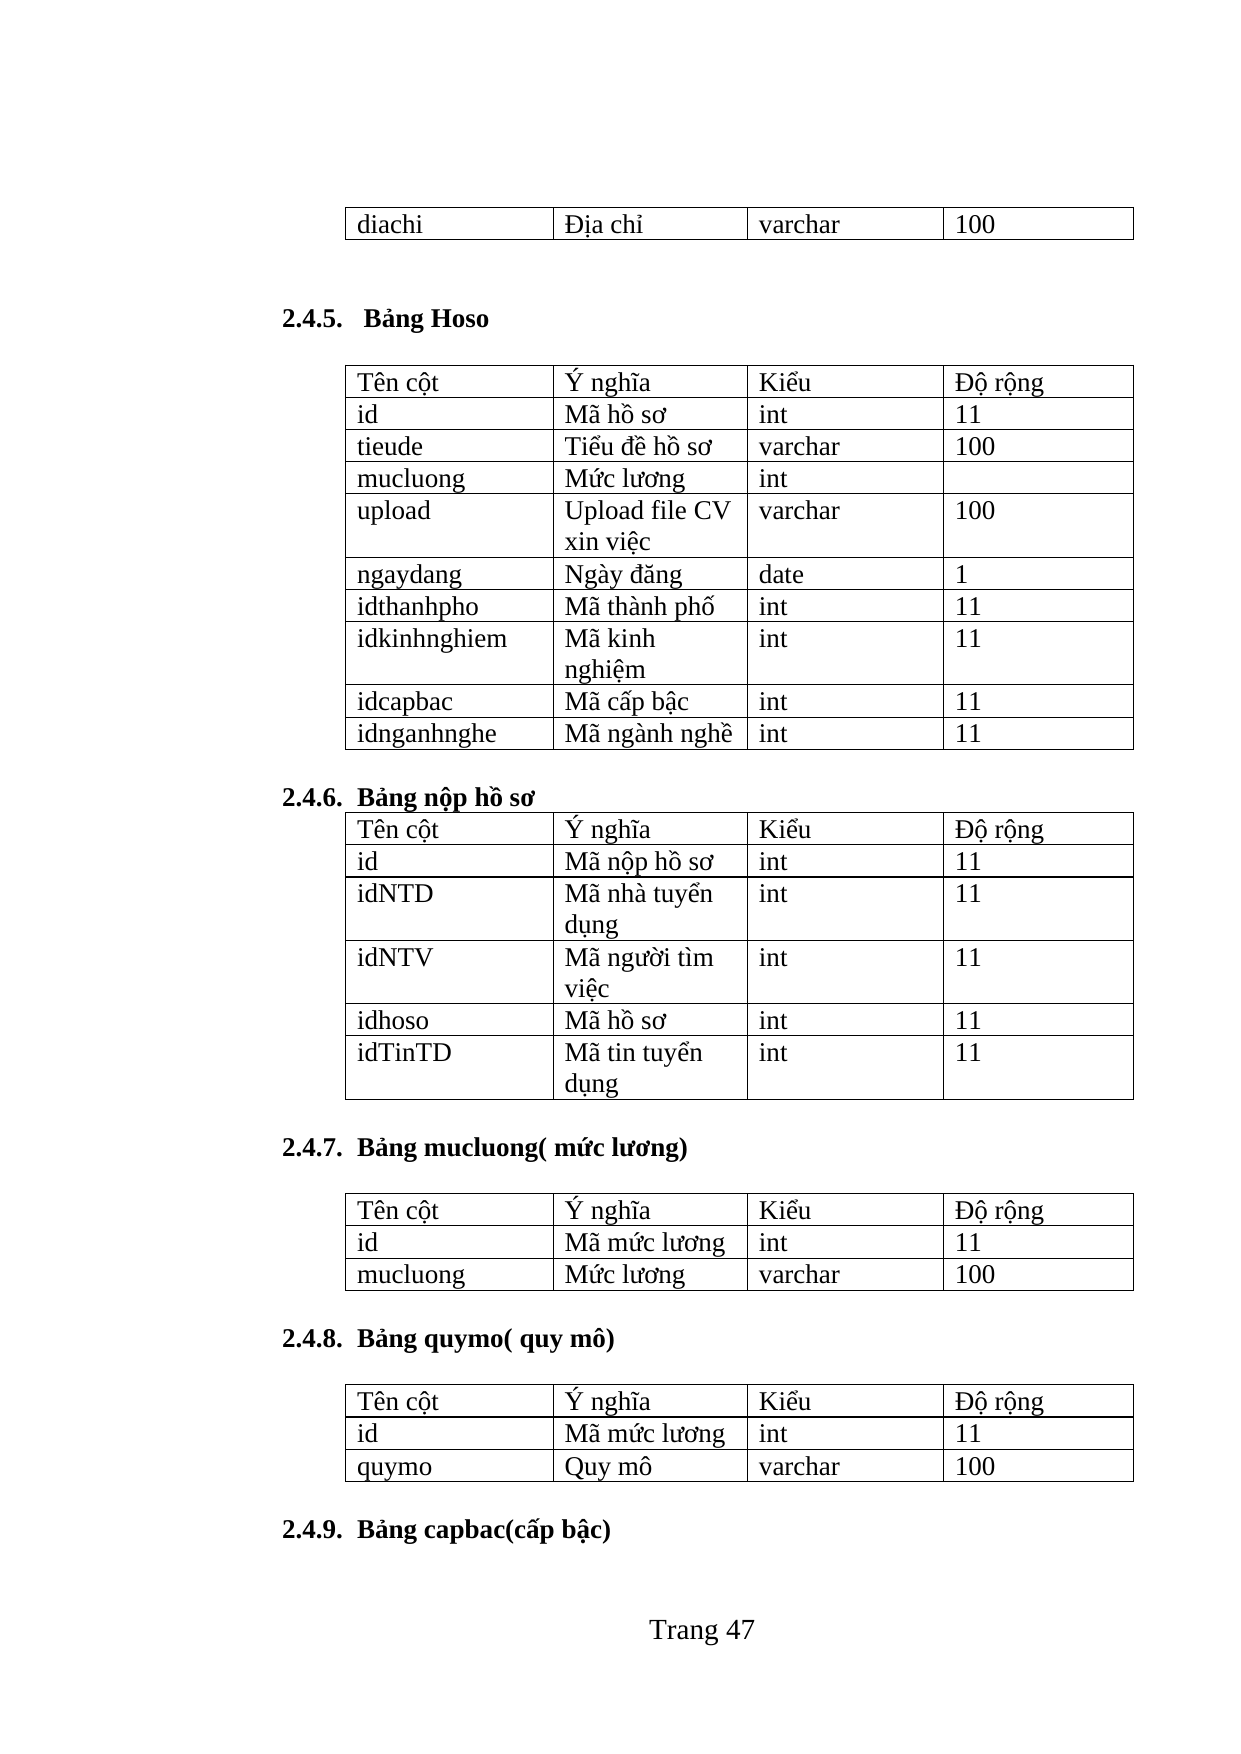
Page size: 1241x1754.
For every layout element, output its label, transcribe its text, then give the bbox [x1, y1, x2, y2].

table_cell varchar [748, 430, 943, 461]
table_header Ý nghĩa [554, 813, 747, 844]
table_cell 100 [944, 1259, 1133, 1290]
table_header Tên cột [346, 1194, 553, 1225]
table_cell Tiểu đề hồ sơ [554, 430, 747, 461]
table_cell int [748, 398, 943, 429]
table_header Tên cột [346, 366, 553, 397]
table_cell int [748, 622, 943, 684]
table_cell idcapbac [346, 685, 553, 717]
table_cell int [748, 590, 943, 621]
table_cell id [346, 845, 553, 876]
table_header Độ rộng [944, 1194, 1133, 1225]
table_cell 11 [944, 1036, 1133, 1099]
table_cell int [748, 685, 943, 717]
table_header Kiểu [748, 366, 943, 397]
table_cell 100 [944, 1450, 1133, 1481]
table_cell Mã mức lương [554, 1226, 747, 1257]
table_cell 100 [944, 430, 1133, 461]
table_cell date [748, 558, 943, 589]
table_header Ý nghĩa [554, 366, 747, 397]
table_cell id [346, 398, 553, 429]
table_header Ý nghĩa [554, 1194, 747, 1225]
table_header Kiểu [748, 1385, 943, 1416]
table_cell Mã mức lương [554, 1418, 747, 1448]
list Bảng nộp hồ sơ [282, 781, 1122, 812]
table_cell [944, 462, 1133, 493]
table_cell 11 [944, 1226, 1133, 1257]
table_header Kiểu [748, 1194, 943, 1225]
table_cell Mã ngành nghề [554, 718, 747, 749]
table_cell Upload file CV xin việc [554, 494, 747, 557]
table_cell 1 [944, 558, 1133, 589]
table_cell Mã hồ sơ [554, 398, 747, 429]
table_cell 11 [944, 845, 1133, 876]
table_cell int [748, 941, 943, 1003]
table_cell Địa chỉ [554, 208, 747, 239]
table_cell int [748, 878, 943, 940]
table_cell diachi [346, 208, 553, 239]
table_cell int [748, 1418, 943, 1448]
table_cell Mức lương [554, 1259, 747, 1290]
table_cell Mã thành phố [554, 590, 747, 621]
table_header Độ rộng [944, 813, 1133, 844]
table_cell idhoso [346, 1004, 553, 1035]
table_cell 11 [944, 398, 1133, 429]
table_cell id [346, 1418, 553, 1448]
table_cell varchar [748, 1450, 943, 1481]
table_cell int [748, 1004, 943, 1035]
table_cell 11 [944, 1004, 1133, 1035]
table_cell Mã nộp hồ sơ [554, 845, 747, 876]
table_cell 11 [944, 685, 1133, 717]
table_cell 11 [944, 878, 1133, 940]
table_cell idthanhpho [346, 590, 553, 621]
table_cell idNTV [346, 941, 553, 1003]
table_cell idnganhnghe [346, 718, 553, 749]
table_cell mucluong [346, 462, 553, 493]
table_cell Mức lương [554, 462, 747, 493]
table_cell 11 [944, 590, 1133, 621]
table_cell 11 [944, 718, 1133, 749]
table_cell int [748, 462, 943, 493]
table_cell idTinTD [346, 1036, 553, 1099]
table_cell quymo [346, 1450, 553, 1481]
table_cell int [748, 1226, 943, 1257]
table_cell Mã hồ sơ [554, 1004, 747, 1035]
table_cell 11 [944, 1418, 1133, 1448]
table_cell upload [346, 494, 553, 557]
table_cell Mã nhà tuyển dụng [554, 878, 747, 940]
table_header Độ rộng [944, 1385, 1133, 1416]
list Bảng mucluong( mức lương) [282, 1131, 1122, 1162]
table_header Tên cột [346, 1385, 553, 1416]
table_header Kiểu [748, 813, 943, 844]
table_header Tên cột [346, 813, 553, 844]
table_cell 11 [944, 941, 1133, 1003]
table_cell id [346, 1226, 553, 1257]
table_cell varchar [748, 494, 943, 557]
table_cell 100 [944, 208, 1133, 239]
table_header Ý nghĩa [554, 1385, 747, 1416]
table_cell Quy mô [554, 1450, 747, 1481]
table_header Độ rộng [944, 366, 1133, 397]
table_cell tieude [346, 430, 553, 461]
table_cell Mã kinh nghiệm [554, 622, 747, 684]
table_cell varchar [748, 208, 943, 239]
list Bảng Hoso [282, 302, 1122, 333]
table_cell 100 [944, 494, 1133, 557]
table_cell int [748, 718, 943, 749]
table_cell varchar [748, 1259, 943, 1290]
list Bảng quymo( quy mô) [282, 1322, 1122, 1353]
table_cell Mã tin tuyển dụng [554, 1036, 747, 1099]
table_cell Mã cấp bậc [554, 685, 747, 717]
table_cell idkinhnghiem [346, 622, 553, 684]
table_cell Ngày đăng [554, 558, 747, 589]
table_cell Mã người tìm việc [554, 941, 747, 1003]
table_cell int [748, 845, 943, 876]
table_cell idNTD [346, 878, 553, 940]
table_cell int [748, 1036, 943, 1099]
table_cell 11 [944, 622, 1133, 684]
list Bảng capbac(cấp bậc) [282, 1513, 1122, 1544]
table_cell mucluong [346, 1259, 553, 1290]
table_cell ngaydang [346, 558, 553, 589]
